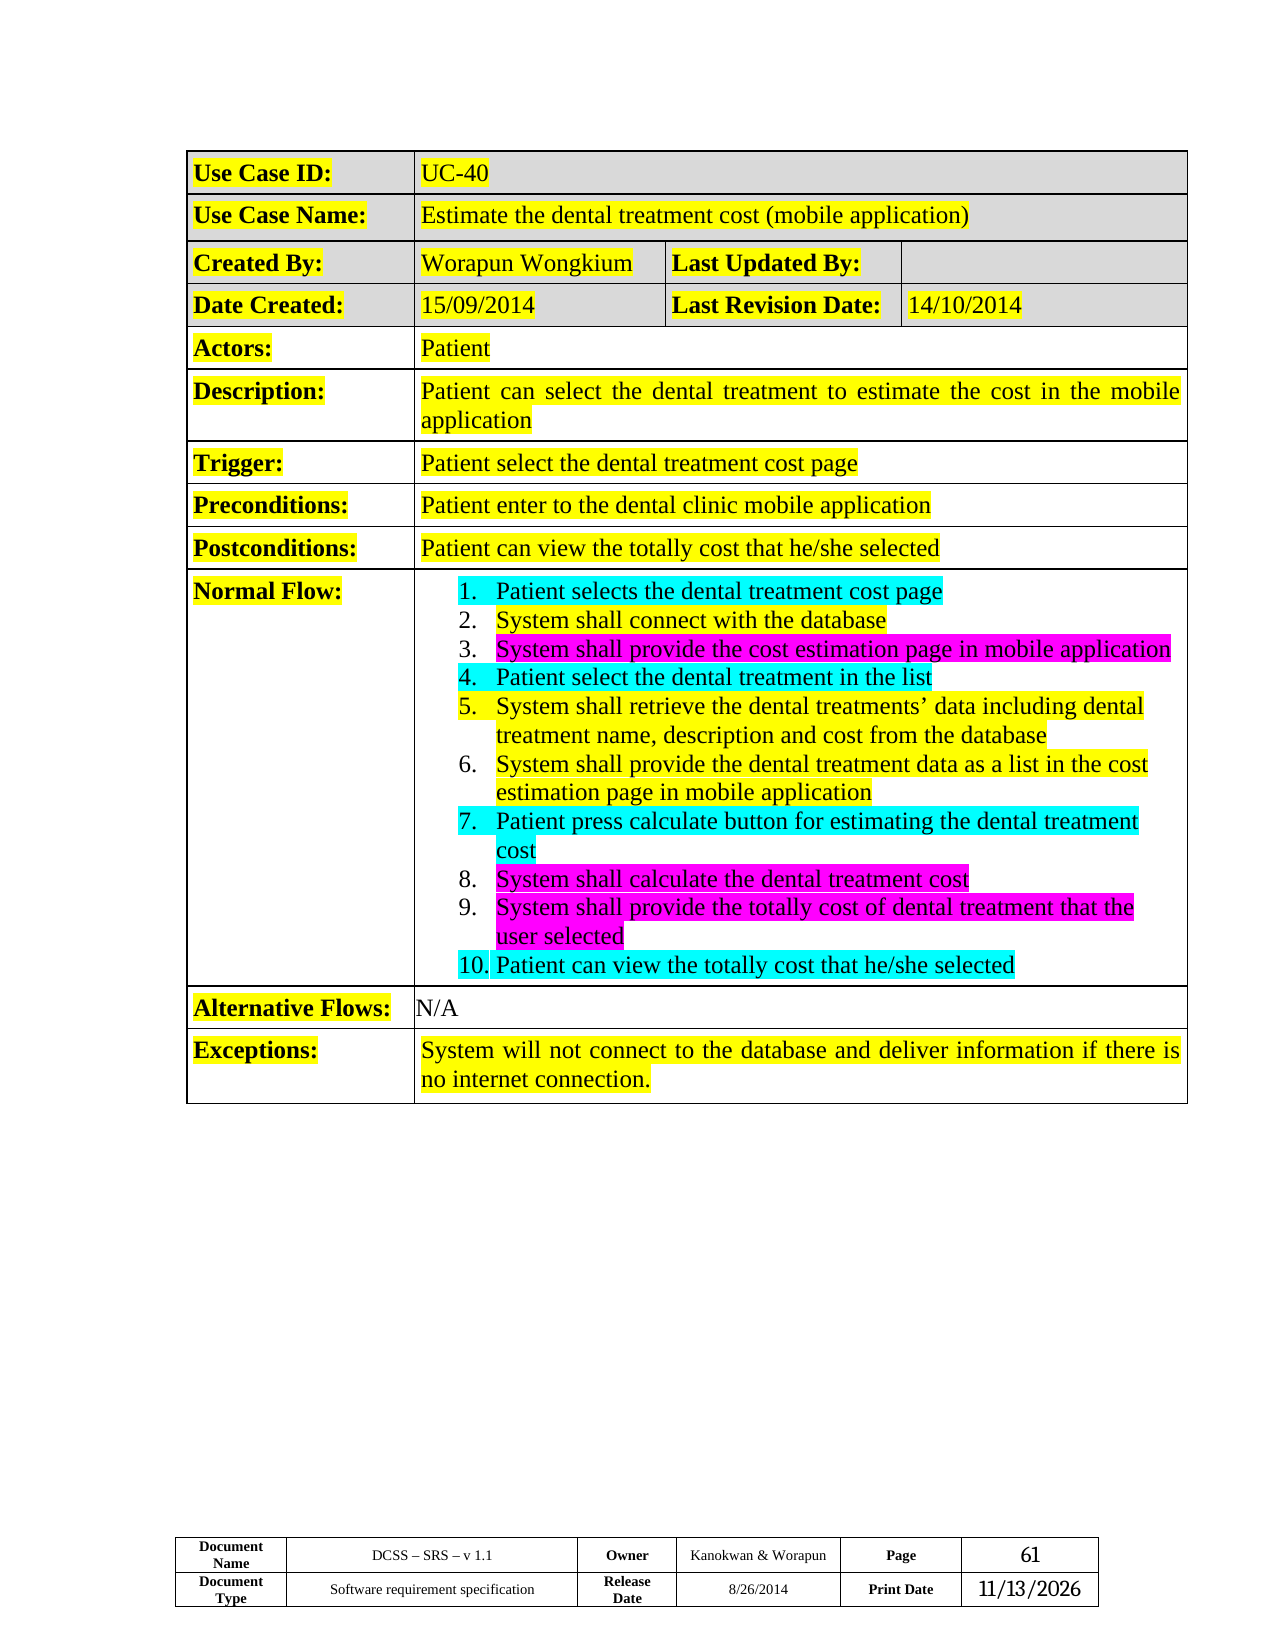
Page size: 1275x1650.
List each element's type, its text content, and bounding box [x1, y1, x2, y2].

table_cell Last Revision Date: [666, 284, 901, 326]
table_cell Actors: [188, 327, 414, 368]
table_cell Patient enter to the dental clinic mobile application [415, 484, 1187, 526]
table_cell 14/10/2014 [902, 284, 1187, 326]
table_cell Patient select the dental treatment cost page [415, 442, 1187, 483]
table_cell 15/09/2014 [415, 284, 665, 326]
table_header Use Case ID: [188, 152, 414, 193]
table_header UC-40 [415, 152, 1187, 193]
table_cell Normal Flow: [188, 570, 414, 985]
table_cell Trigger: [188, 442, 414, 483]
table_cell Description: [188, 370, 414, 440]
table_cell Postconditions: [188, 527, 414, 568]
table_cell Patient selects the dental treatment cost page System shall connect with the database System shall provide the cost estimation page in mobile application Patient select the dental treatment in the list System shall retrieve the dental treatments’ data including dental treatment name, description and cost from the database System shall provide the dental treatment data as a list in the cost estimation page in mobile application Patient press calculate button for estimating the dental treatment cost System shall calculate the dental treatment cost System shall provide the totally cost of dental treatment that the user selected Patient can view the totally cost that he/she selected [415, 570, 1187, 985]
table_cell Estimate the dental treatment cost (mobile application) [415, 195, 1187, 240]
table_cell Patient [415, 327, 1187, 368]
table_cell Exceptions: [188, 1029, 414, 1103]
table_cell Patient can select the dental treatment to estimate the cost in the mobile application [415, 370, 1187, 440]
table_cell Preconditions: [188, 484, 414, 526]
table_cell Use Case Name: [188, 195, 414, 240]
table_cell N/A [415, 987, 1187, 1028]
table_cell Alternative Flows: [188, 987, 414, 1028]
table_cell System will not connect to the database and deliver information if there is no internet connection. [415, 1029, 1187, 1103]
table_cell Date Created: [188, 284, 414, 326]
table_cell Last Updated By: [666, 242, 901, 283]
table_cell [902, 242, 1187, 283]
table_cell Worapun Wongkium [415, 242, 665, 283]
table_cell Created By: [188, 242, 414, 283]
table_cell Patient can view the totally cost that he/she selected [415, 527, 1187, 568]
